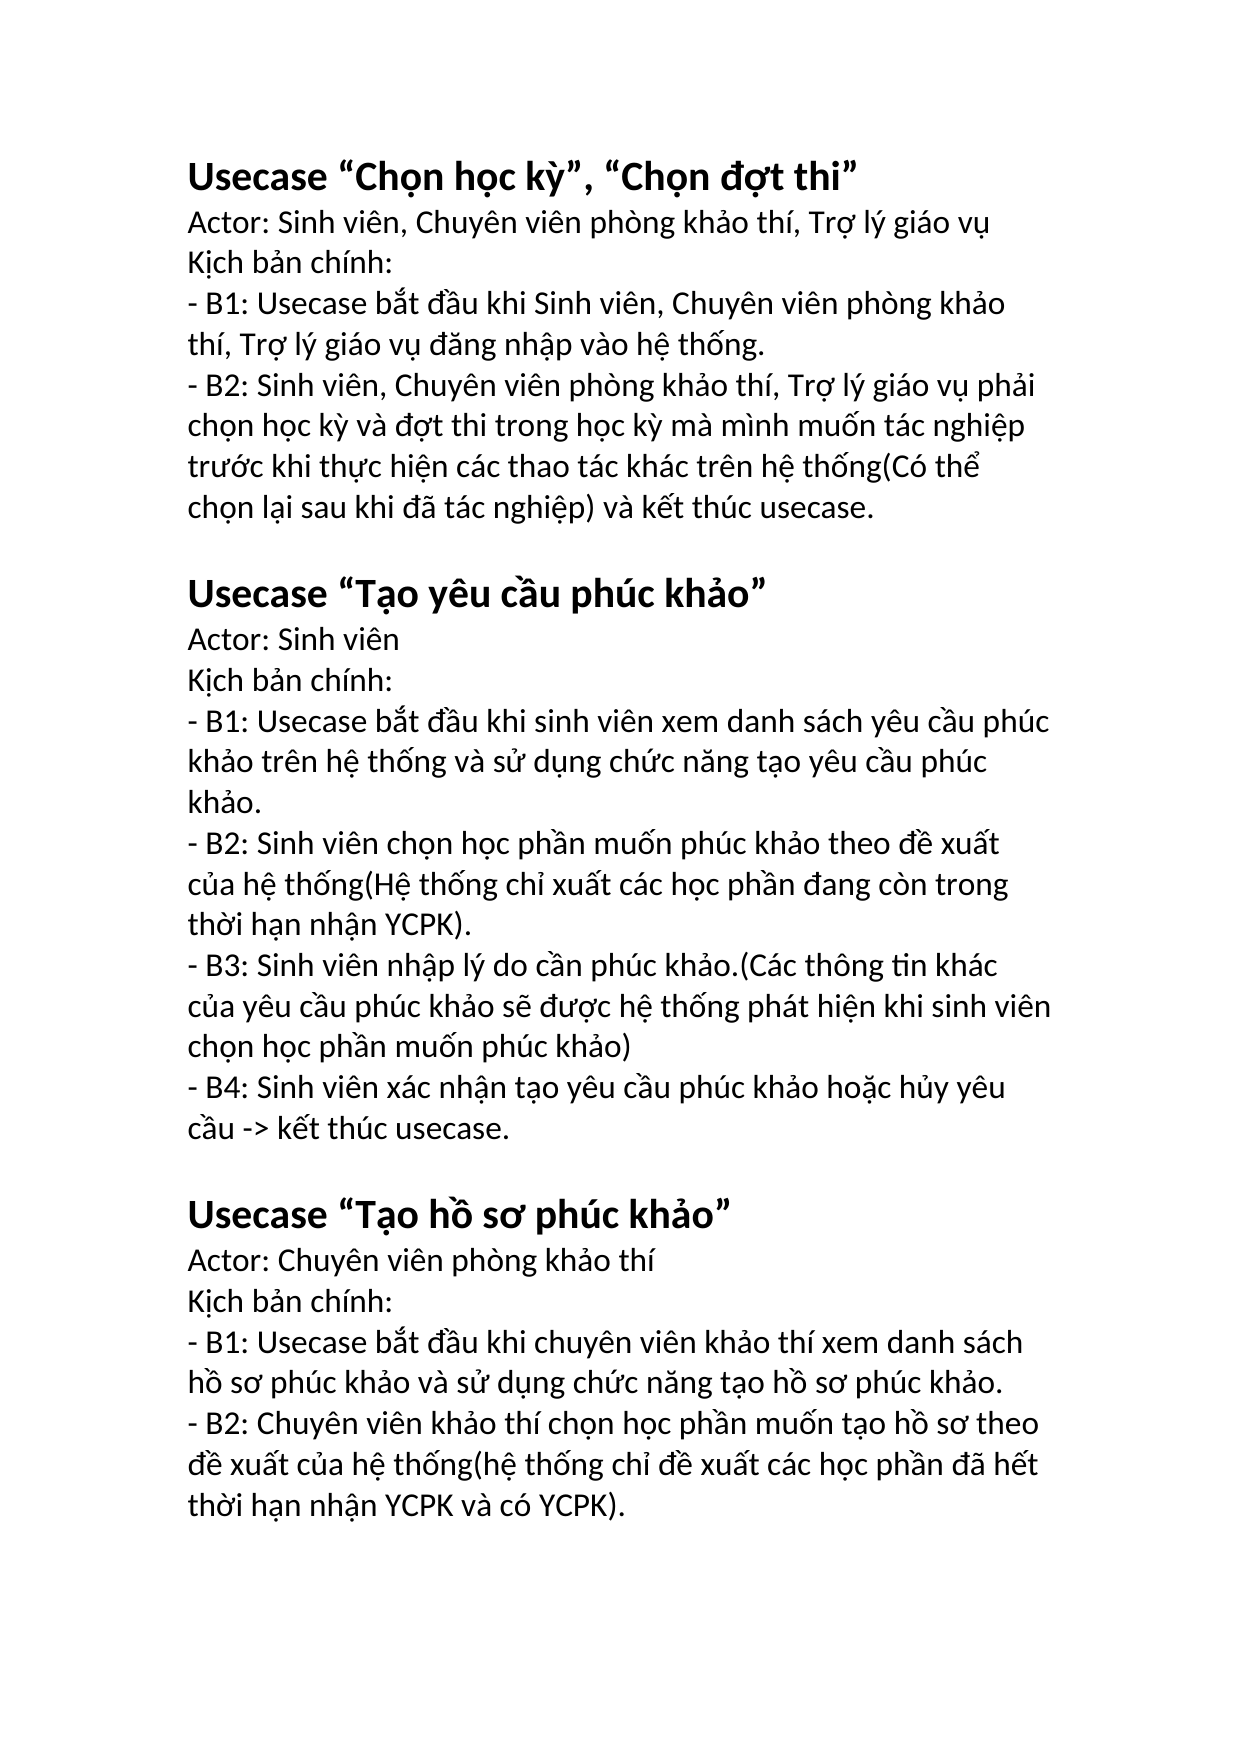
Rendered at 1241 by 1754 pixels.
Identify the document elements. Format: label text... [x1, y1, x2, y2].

text Kịch bản chính: [187, 242, 1053, 282]
text Usecase “Chọn học kỳ”, “Chọn đợt thi” [187, 150, 1053, 201]
text - B1: Usecase bắt đầu khi Sinh viên, Chuyên viên phòng khảo thí, Trợ lý giáo vụ đăng nhập vào hệ thống. [187, 282, 1053, 364]
text Kịch bản chính: [187, 1280, 1053, 1321]
text Usecase “Tạo yêu cầu phúc khảo” [187, 567, 1053, 618]
text - B2: Sinh viên chọn học phần muốn phúc khảo theo đề xuất của hệ thống(Hệ thống chỉ xuất các học phần đang còn trong thời hạn nhận YCPK). [187, 822, 1053, 944]
text - B3: Sinh viên nhập lý do cần phúc khảo.(Các thông tin khác của yêu cầu phúc khảo sẽ được hệ thống phát hiện khi sinh viên chọn học phần muốn phúc khảo) [187, 944, 1053, 1066]
text - B1: Usecase bắt đầu khi chuyên viên khảo thí xem danh sách hồ sơ phúc khảo và sử dụng chức năng tạo hồ sơ phúc khảo. [187, 1321, 1053, 1402]
text - B1: Usecase bắt đầu khi sinh viên xem danh sách yêu cầu phúc khảo trên hệ thống và sử dụng chức năng tạo yêu cầu phúc khảo. [187, 700, 1053, 822]
text - B2: Sinh viên, Chuyên viên phòng khảo thí, Trợ lý giáo vụ phải chọn học kỳ và đợt thi trong học kỳ mà mình muốn tác nghiệp trước khi thực hiện các thao tác khác trên hệ thống(Có thể chọn lại sau khi đã tác nghiệp) và kết thúc usecase. [187, 364, 1053, 527]
text - B4: Sinh viên xác nhận tạo yêu cầu phúc khảo hoặc hủy yêu cầu -> kết thúc usecase. [187, 1066, 1053, 1148]
text Actor: Sinh viên, Chuyên viên phòng khảo thí, Trợ lý giáo vụ [187, 201, 1053, 242]
text Usecase “Tạo hồ sơ phúc khảo” [187, 1188, 1053, 1239]
text Actor: Sinh viên [187, 618, 1053, 659]
text - B2: Chuyên viên khảo thí chọn học phần muốn tạo hồ sơ theo đề xuất của hệ thống(hệ thống chỉ đề xuất các học phần đã hết thời hạn nhận YCPK và có YCPK). [187, 1402, 1053, 1524]
text Kịch bản chính: [187, 659, 1053, 700]
text Actor: Chuyên viên phòng khảo thí [187, 1239, 1053, 1280]
